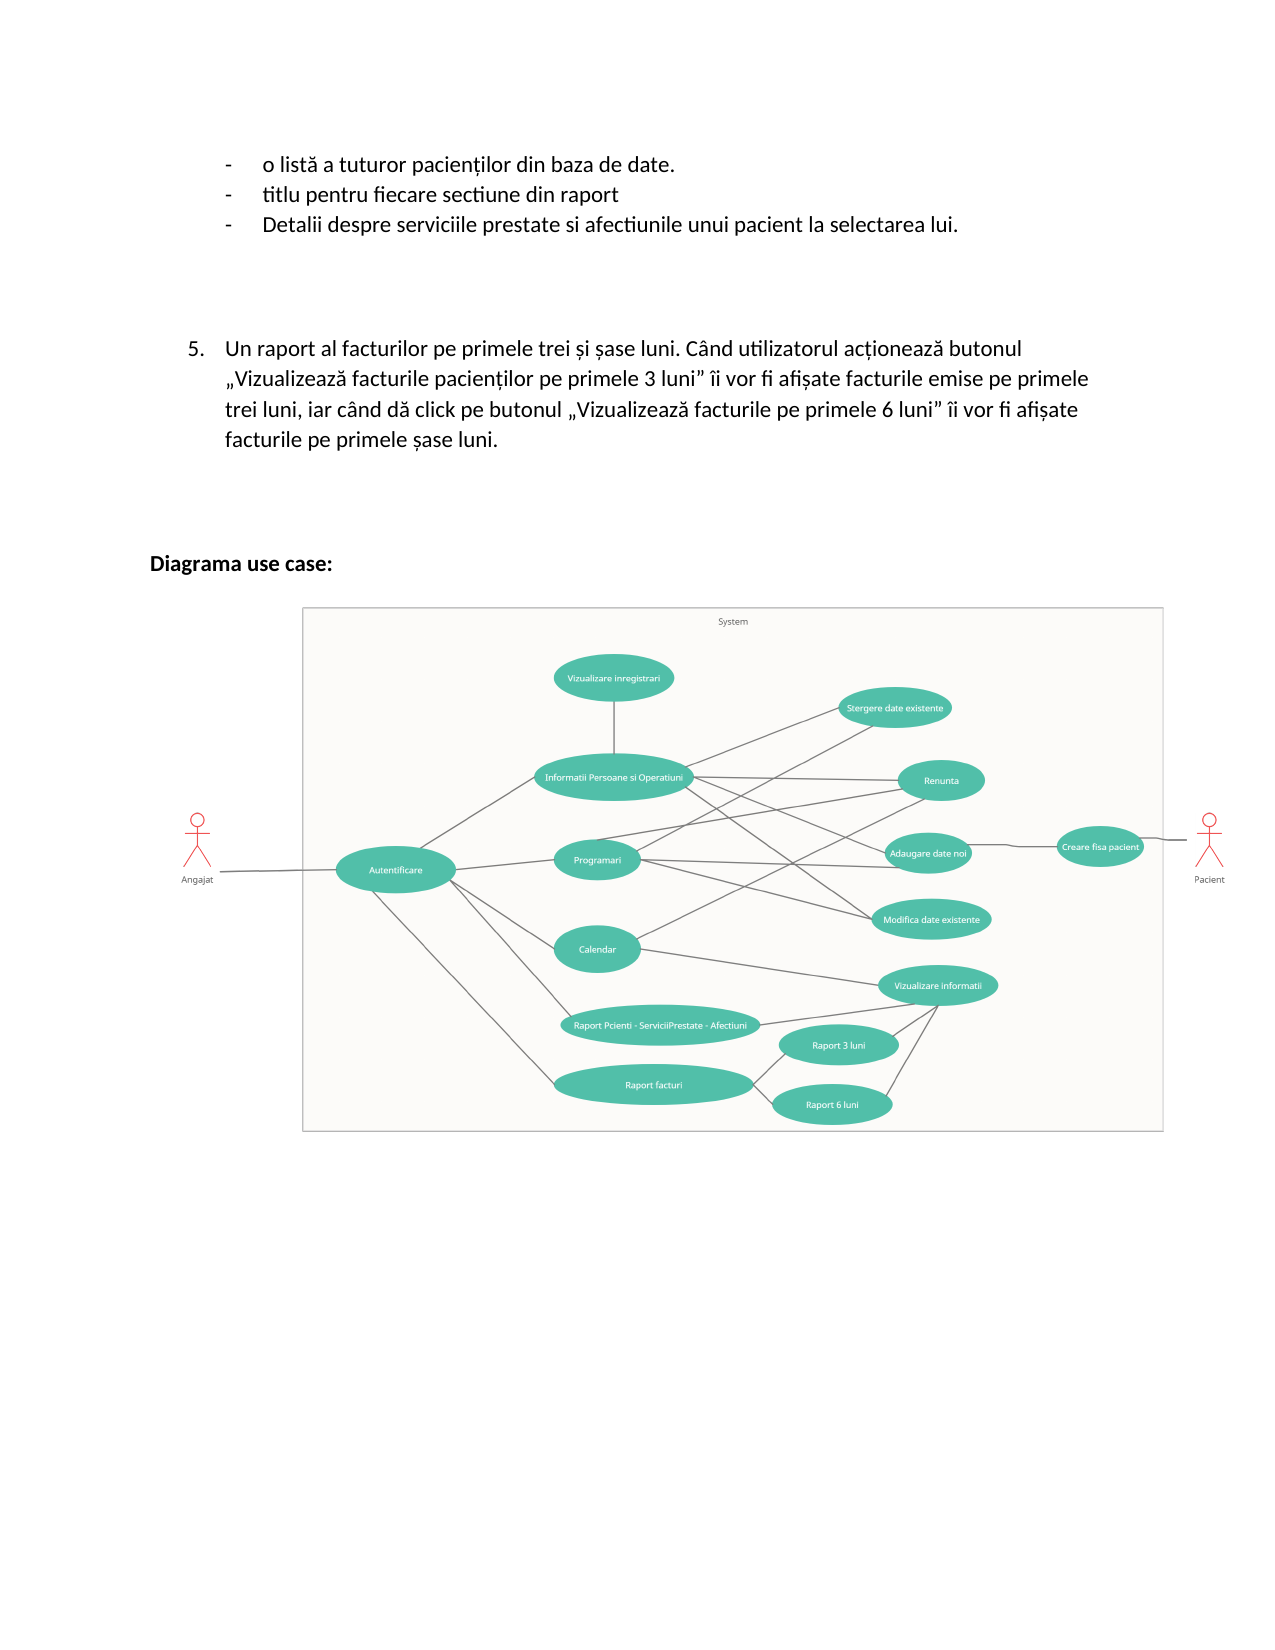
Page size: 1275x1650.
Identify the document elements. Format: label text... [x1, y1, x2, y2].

text Diagrama use case: [150, 549, 1125, 577]
list Un raport al facturilor pe primele trei și șase luni. Când utilizatorul acționează butonul „Vizualizează facturile pacienților pe primele 3 luni” îi vor fi afișate facturile emise pe primele trei luni, iar când dă click pe butonul „Vizualizează facturile pe primele 6 luni” îi vor fi afișate facturile pe primele șase luni. [187, 334, 1125, 483]
list Detalii despre serviciile prestate si afectiunile unui pacient la selectarea lui. [225, 210, 1125, 269]
list titlu pentru fiecare sectiune din raport [225, 180, 1125, 208]
list o listă a tuturor pacienților din baza de date. [225, 150, 1125, 178]
